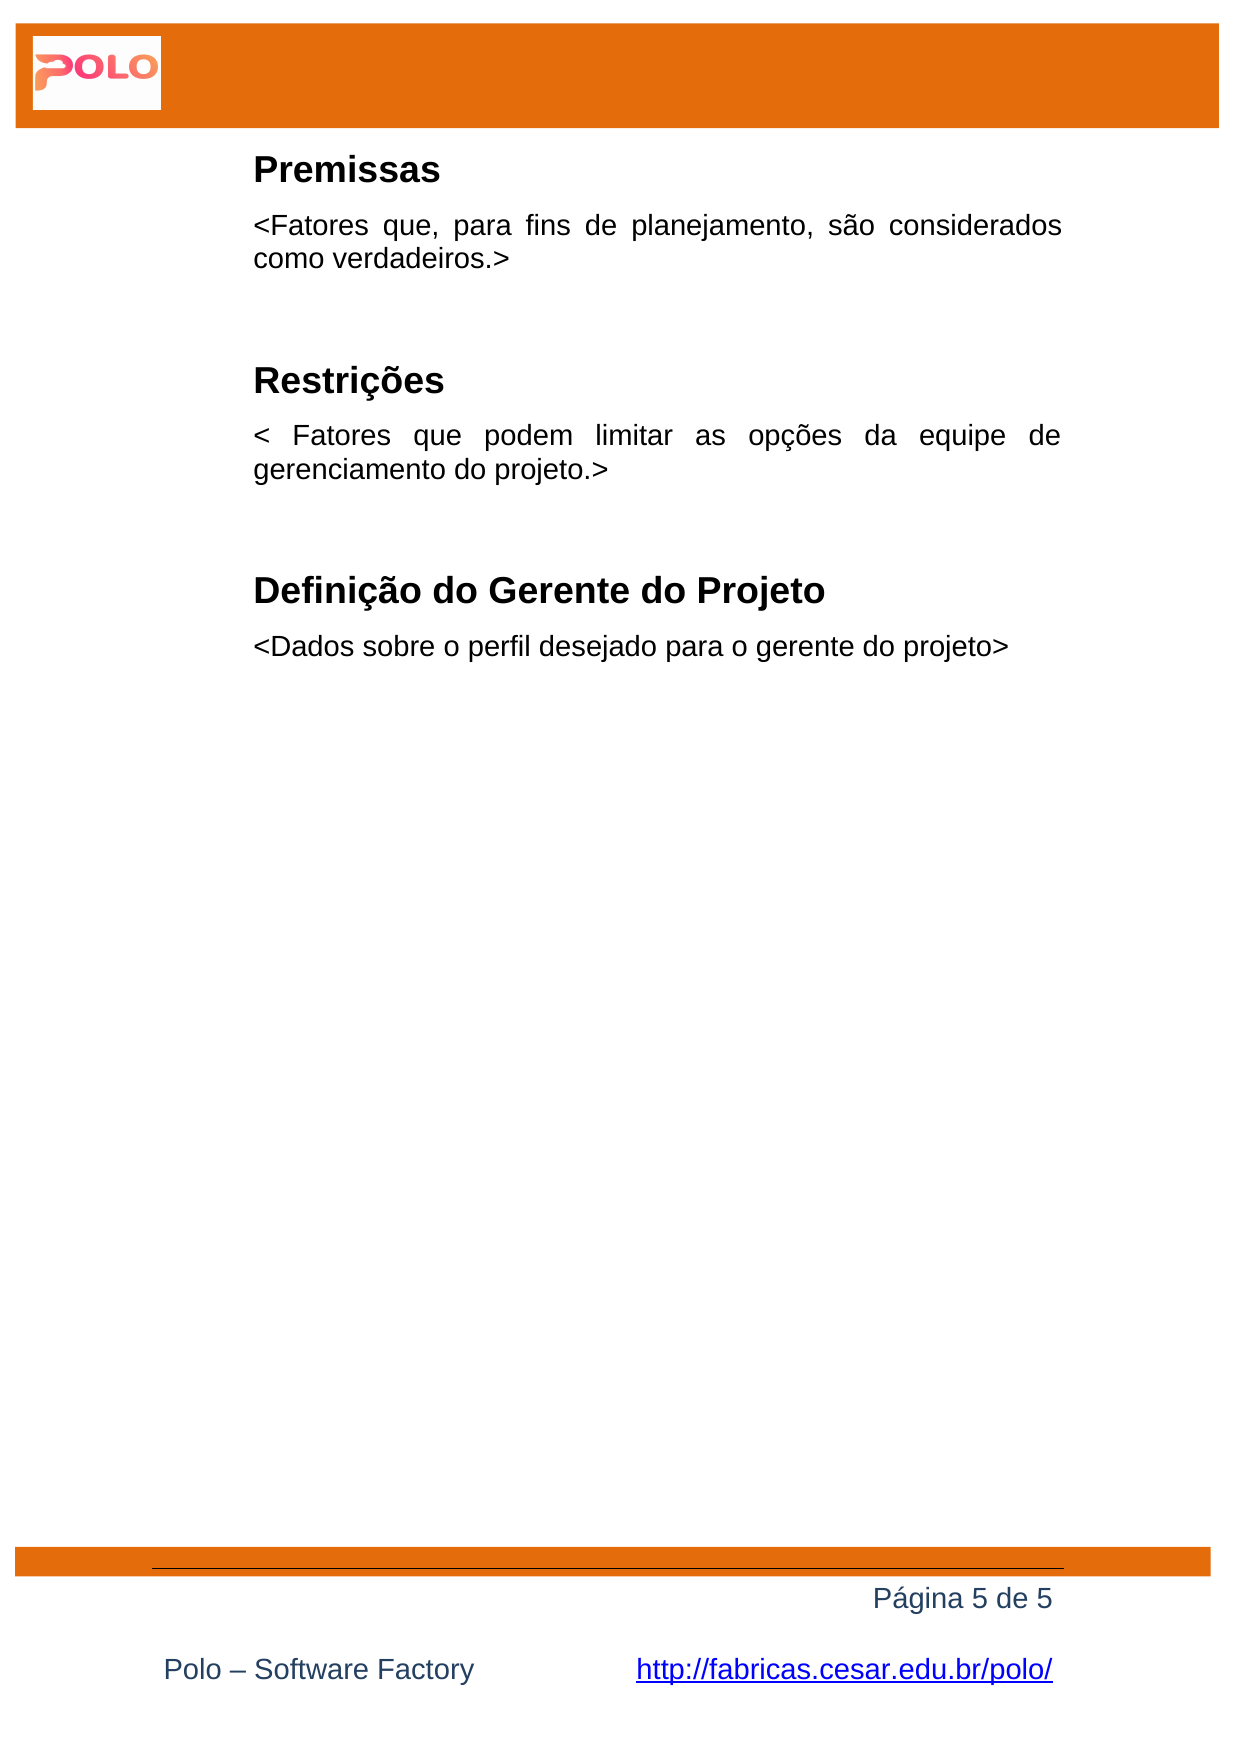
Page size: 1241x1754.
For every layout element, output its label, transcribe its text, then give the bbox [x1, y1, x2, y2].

text < Fatores que podem limitar as opções da equipe de gerenciamento do projeto.> [253, 418, 1063, 485]
subtitle Premissas [253, 148, 1063, 191]
subtitle Restrições [253, 358, 1063, 401]
text <Dados sobre o perfil desejado para o gerente do projeto> [253, 629, 1063, 662]
subtitle Definição do Gerente do Projeto [253, 569, 1063, 612]
picture [32, 36, 161, 110]
text <Fatores que, para fins de planejamento, são considerados como verdadeiros.> [253, 208, 1063, 275]
